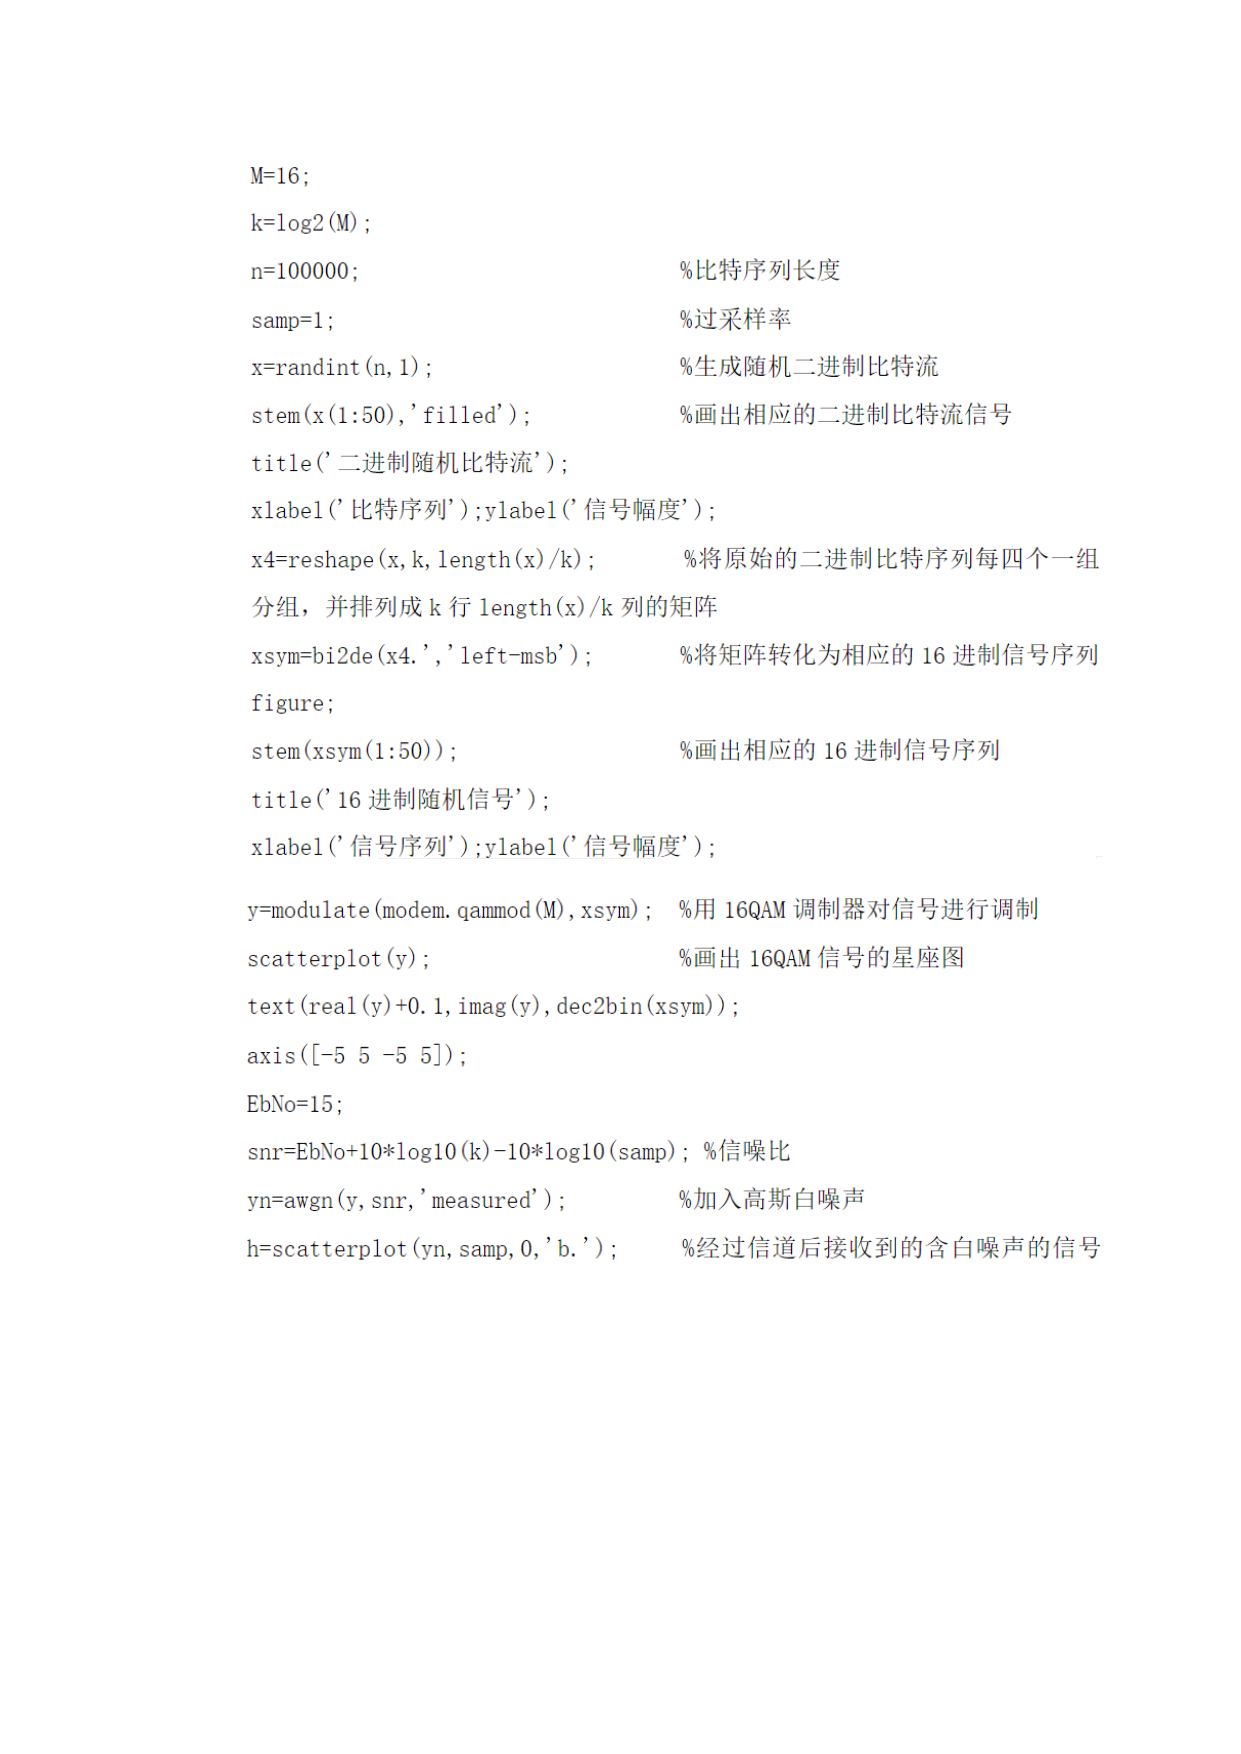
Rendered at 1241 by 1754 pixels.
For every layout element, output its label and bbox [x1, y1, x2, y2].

picture [237, 162, 1103, 859]
picture [237, 893, 1103, 1272]
